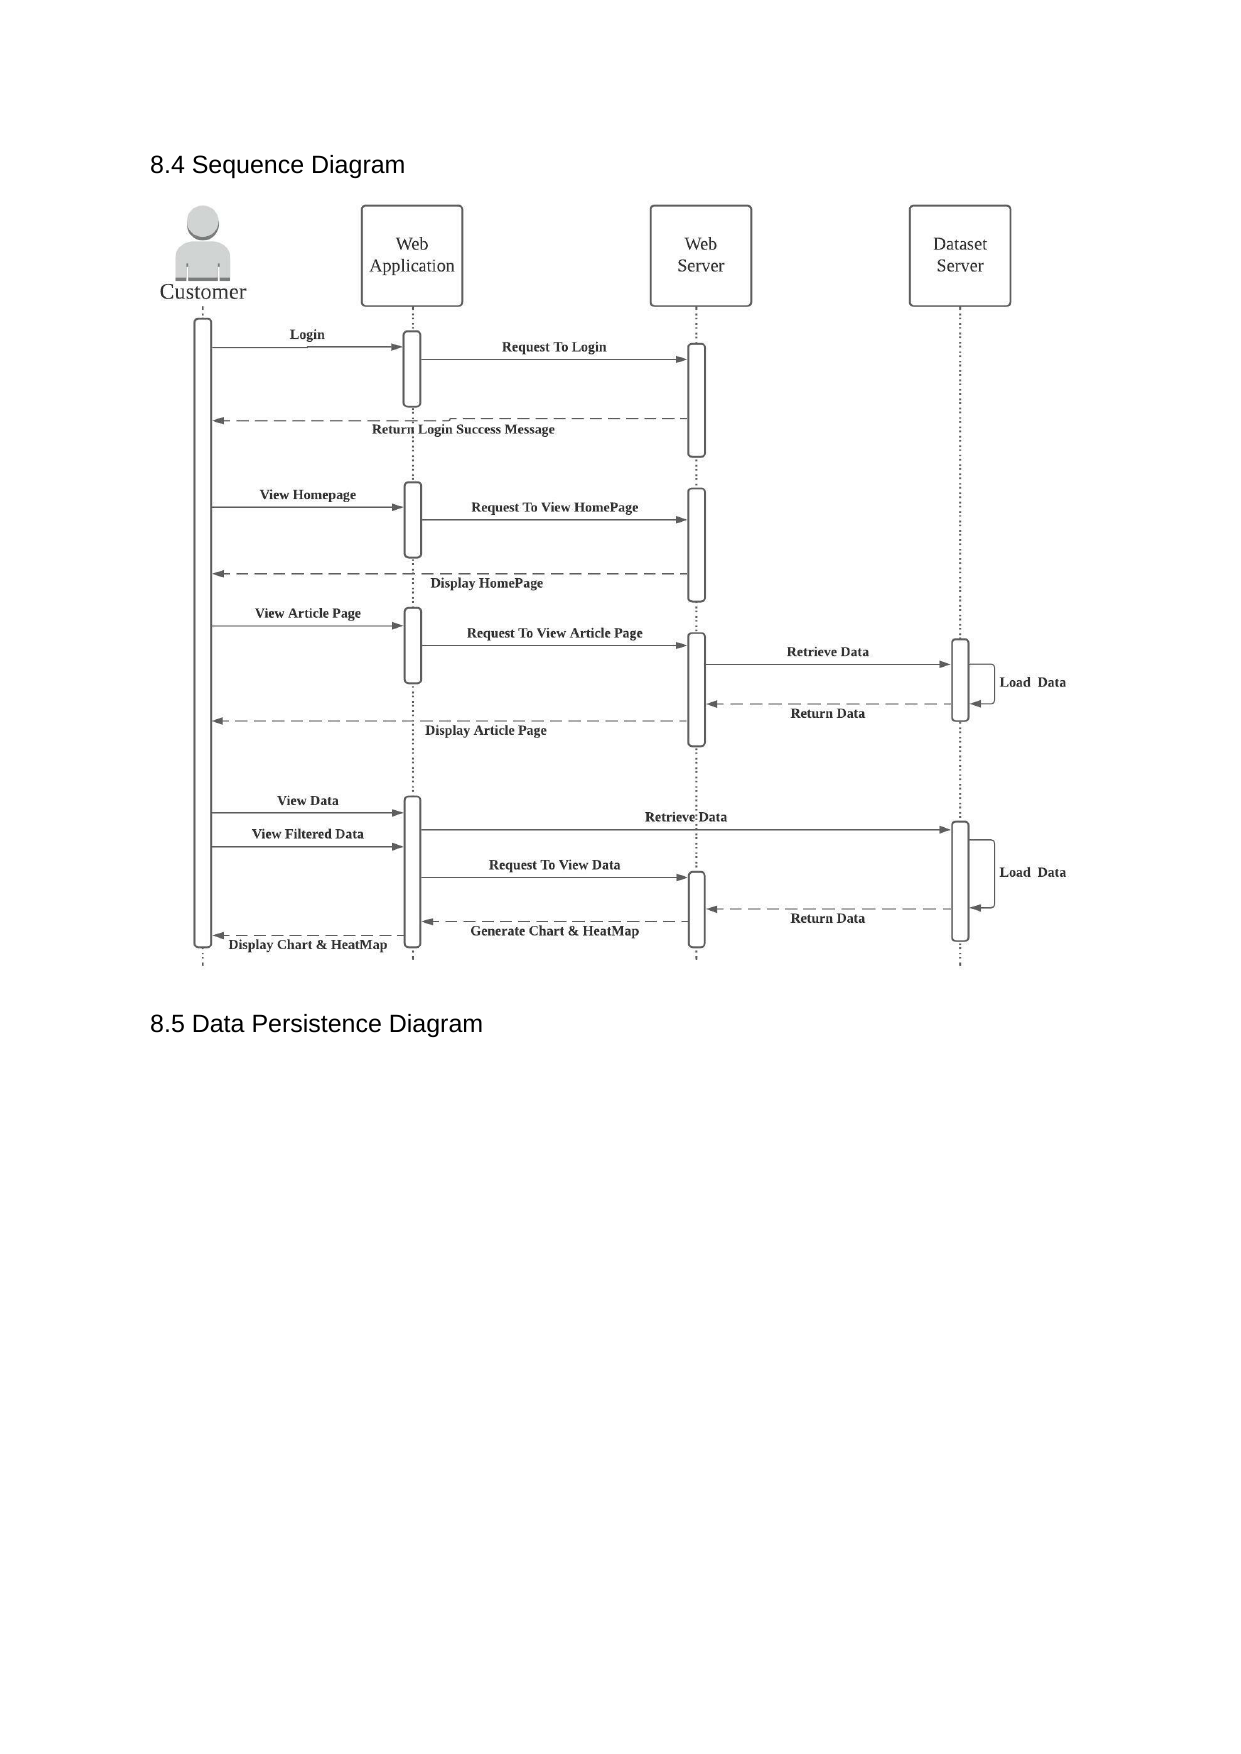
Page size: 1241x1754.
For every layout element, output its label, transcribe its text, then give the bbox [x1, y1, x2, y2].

picture [150, 181, 1091, 991]
subtitle 8.4 Sequence Diagram [150, 150, 1090, 179]
subtitle 8.5 Data Persistence Diagram [150, 1009, 1090, 1038]
